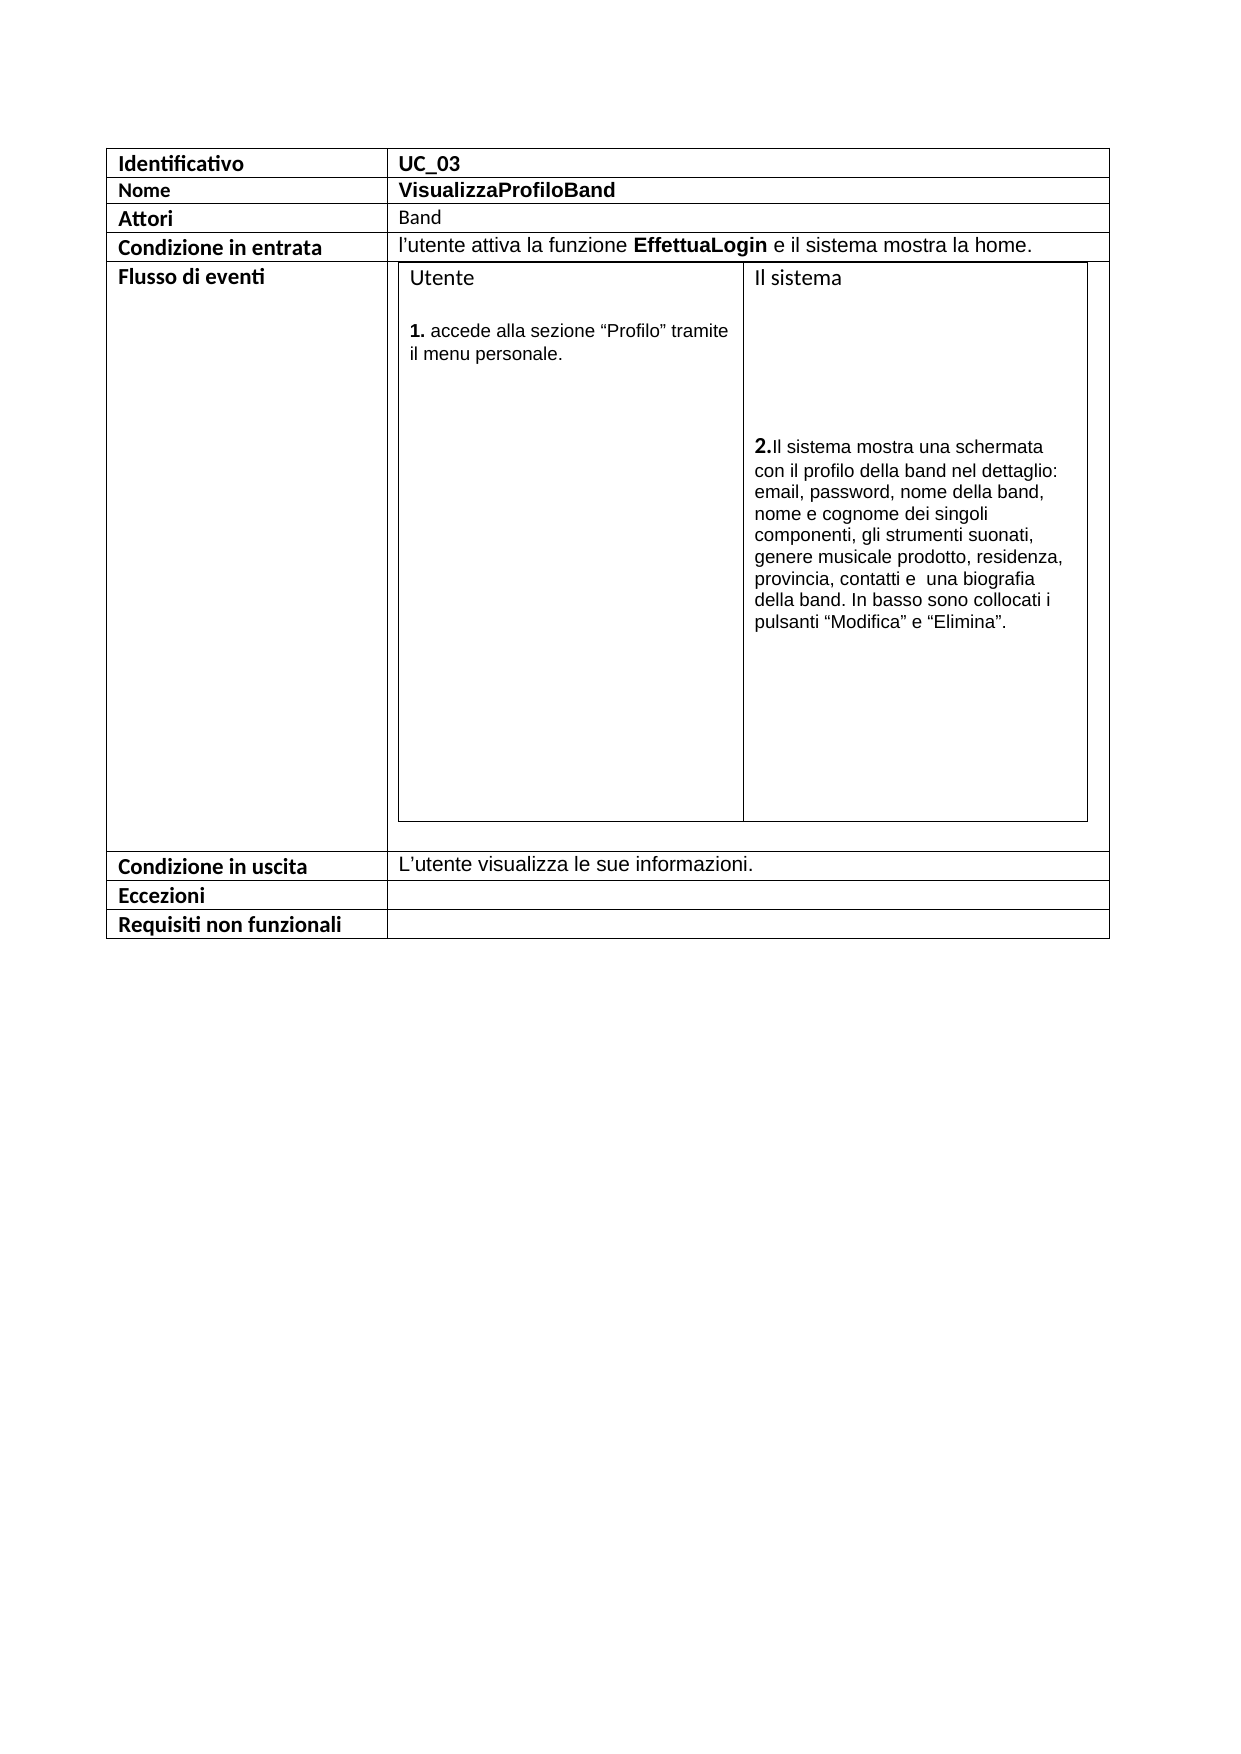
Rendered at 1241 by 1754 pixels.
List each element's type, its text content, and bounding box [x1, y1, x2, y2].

table_cell [388, 881, 1109, 909]
table_header UC_03 [388, 149, 1109, 177]
table_header Identificativo [107, 149, 387, 177]
table_cell Eccezioni [107, 881, 387, 909]
table_cell Condizione in entrata [107, 233, 387, 261]
table_cell VisualizzaProfiloBand [388, 178, 1109, 203]
table_cell Flusso di eventi [107, 262, 387, 851]
table_cell Attori [107, 204, 387, 232]
table_cell Nome [107, 178, 387, 203]
table_cell [388, 910, 1109, 938]
table_cell L’utente visualizza le sue informazioni. [388, 852, 1109, 880]
table_cell l’utente attiva la funzione EffettuaLogin e il sistema mostra la home. [388, 233, 1109, 261]
table_cell Band [388, 204, 1109, 232]
table_cell [388, 262, 1109, 851]
table_cell Condizione in uscita [107, 852, 387, 880]
table_cell Requisiti non funzionali [107, 910, 387, 938]
